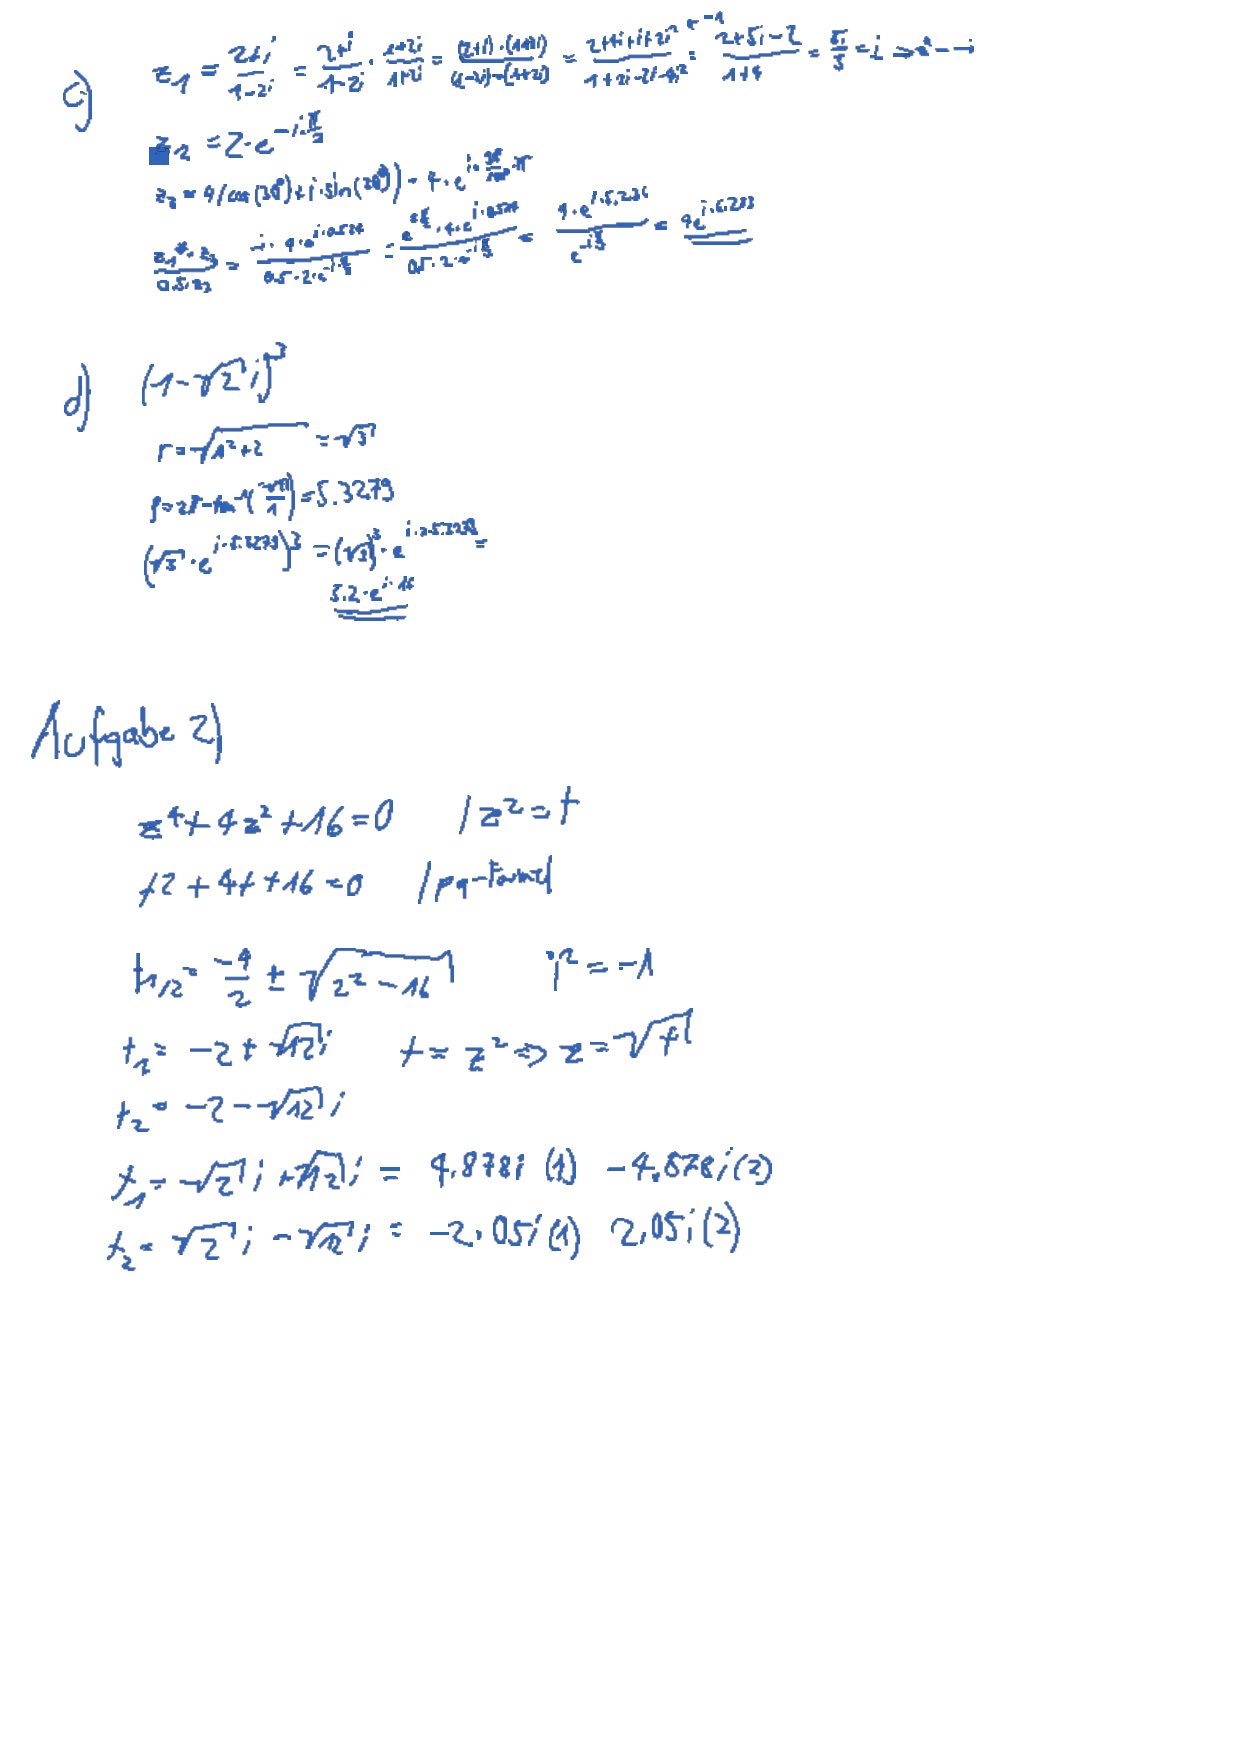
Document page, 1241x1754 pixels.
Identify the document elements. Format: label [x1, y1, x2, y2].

picture [893, 36, 932, 59]
picture [142, 342, 287, 406]
picture [279, 1150, 362, 1191]
picture [204, 184, 227, 206]
picture [645, 31, 652, 47]
picture [354, 164, 390, 200]
picture [616, 69, 630, 85]
picture [687, 19, 699, 30]
picture [147, 136, 190, 165]
picture [476, 1230, 483, 1240]
picture [264, 271, 292, 284]
picture [717, 1151, 732, 1181]
picture [255, 139, 274, 154]
picture [383, 36, 442, 85]
picture [486, 166, 510, 183]
picture [317, 480, 337, 507]
picture [230, 535, 242, 550]
picture [475, 539, 489, 544]
picture [258, 472, 295, 521]
picture [273, 1234, 291, 1240]
picture [298, 1221, 354, 1255]
picture [207, 132, 243, 158]
picture [506, 34, 520, 55]
picture [258, 84, 267, 97]
picture [64, 363, 91, 432]
picture [430, 1221, 473, 1247]
picture [190, 422, 309, 464]
picture [546, 951, 554, 960]
picture [400, 201, 517, 258]
picture [316, 423, 376, 448]
picture [642, 186, 648, 198]
picture [546, 1147, 576, 1185]
picture [521, 34, 547, 58]
picture [154, 241, 218, 274]
picture [162, 503, 173, 512]
picture [386, 243, 394, 248]
picture [715, 11, 724, 24]
picture [619, 948, 653, 979]
picture [199, 535, 220, 574]
picture [392, 1232, 401, 1237]
picture [563, 54, 577, 63]
picture [317, 45, 362, 70]
picture [294, 66, 306, 71]
picture [150, 496, 161, 523]
picture [317, 74, 345, 94]
picture [31, 700, 85, 759]
picture [451, 68, 491, 89]
picture [514, 1043, 583, 1068]
picture [587, 962, 608, 974]
picture [473, 164, 479, 171]
picture [156, 188, 176, 209]
picture [715, 25, 883, 81]
picture [722, 68, 735, 81]
picture [271, 36, 276, 44]
picture [226, 262, 239, 270]
picture [202, 64, 219, 69]
picture [318, 273, 327, 282]
picture [327, 224, 348, 237]
picture [383, 1176, 398, 1181]
picture [654, 221, 667, 230]
picture [655, 25, 680, 46]
picture [586, 39, 673, 63]
picture [458, 256, 470, 264]
picture [602, 31, 624, 51]
picture [157, 280, 169, 291]
picture [658, 64, 688, 83]
picture [681, 206, 753, 245]
picture [508, 1214, 542, 1246]
picture [584, 74, 598, 88]
picture [138, 786, 580, 909]
picture [387, 72, 397, 87]
picture [228, 84, 241, 101]
picture [640, 1232, 646, 1244]
picture [406, 520, 417, 538]
picture [348, 72, 364, 92]
picture [431, 1151, 510, 1188]
picture [159, 703, 222, 764]
picture [628, 28, 642, 49]
picture [487, 201, 519, 218]
picture [484, 148, 503, 165]
picture [408, 257, 436, 274]
picture [320, 172, 351, 199]
picture [111, 1158, 263, 1209]
picture [516, 1154, 524, 1180]
picture [428, 171, 450, 192]
picture [302, 270, 316, 284]
picture [613, 1008, 693, 1058]
picture [454, 176, 467, 191]
picture [554, 948, 578, 991]
picture [263, 52, 272, 64]
picture [131, 1086, 345, 1132]
picture [313, 545, 330, 549]
picture [420, 527, 427, 537]
picture [337, 40, 352, 57]
picture [172, 1222, 252, 1260]
picture [107, 1231, 154, 1271]
picture [556, 191, 649, 263]
picture [245, 91, 255, 96]
picture [123, 948, 508, 1076]
picture [518, 233, 533, 242]
picture [349, 223, 364, 236]
picture [390, 1222, 402, 1228]
picture [176, 495, 212, 515]
picture [393, 162, 401, 204]
picture [330, 528, 486, 603]
picture [313, 230, 318, 238]
picture [63, 70, 92, 132]
picture [410, 213, 418, 223]
picture [228, 46, 260, 63]
picture [512, 155, 533, 172]
picture [117, 1101, 130, 1129]
picture [716, 196, 754, 214]
picture [301, 491, 315, 502]
picture [607, 1166, 625, 1171]
picture [292, 110, 323, 143]
picture [172, 276, 190, 291]
picture [687, 1201, 740, 1253]
picture [89, 706, 158, 768]
picture [213, 489, 255, 514]
picture [152, 66, 190, 94]
picture [295, 177, 317, 201]
picture [237, 71, 264, 78]
picture [192, 279, 213, 293]
picture [440, 256, 453, 267]
picture [652, 1211, 685, 1241]
picture [334, 604, 408, 621]
picture [201, 70, 218, 76]
picture [493, 1215, 507, 1244]
picture [605, 188, 640, 206]
picture [408, 178, 417, 184]
picture [611, 1218, 638, 1246]
picture [634, 68, 649, 84]
picture [183, 190, 196, 198]
picture [380, 1167, 400, 1171]
picture [358, 1224, 370, 1252]
picture [603, 73, 612, 86]
picture [549, 1216, 580, 1260]
picture [428, 518, 478, 535]
picture [317, 552, 327, 557]
picture [245, 530, 301, 573]
picture [458, 35, 549, 86]
picture [632, 1151, 714, 1182]
picture [734, 1154, 772, 1185]
picture [158, 444, 173, 462]
picture [590, 1042, 609, 1052]
picture [274, 129, 289, 133]
picture [935, 45, 974, 55]
picture [250, 234, 370, 275]
picture [338, 478, 394, 503]
picture [650, 66, 657, 81]
picture [144, 545, 185, 588]
picture [176, 447, 185, 455]
picture [255, 174, 292, 207]
picture [228, 190, 250, 203]
